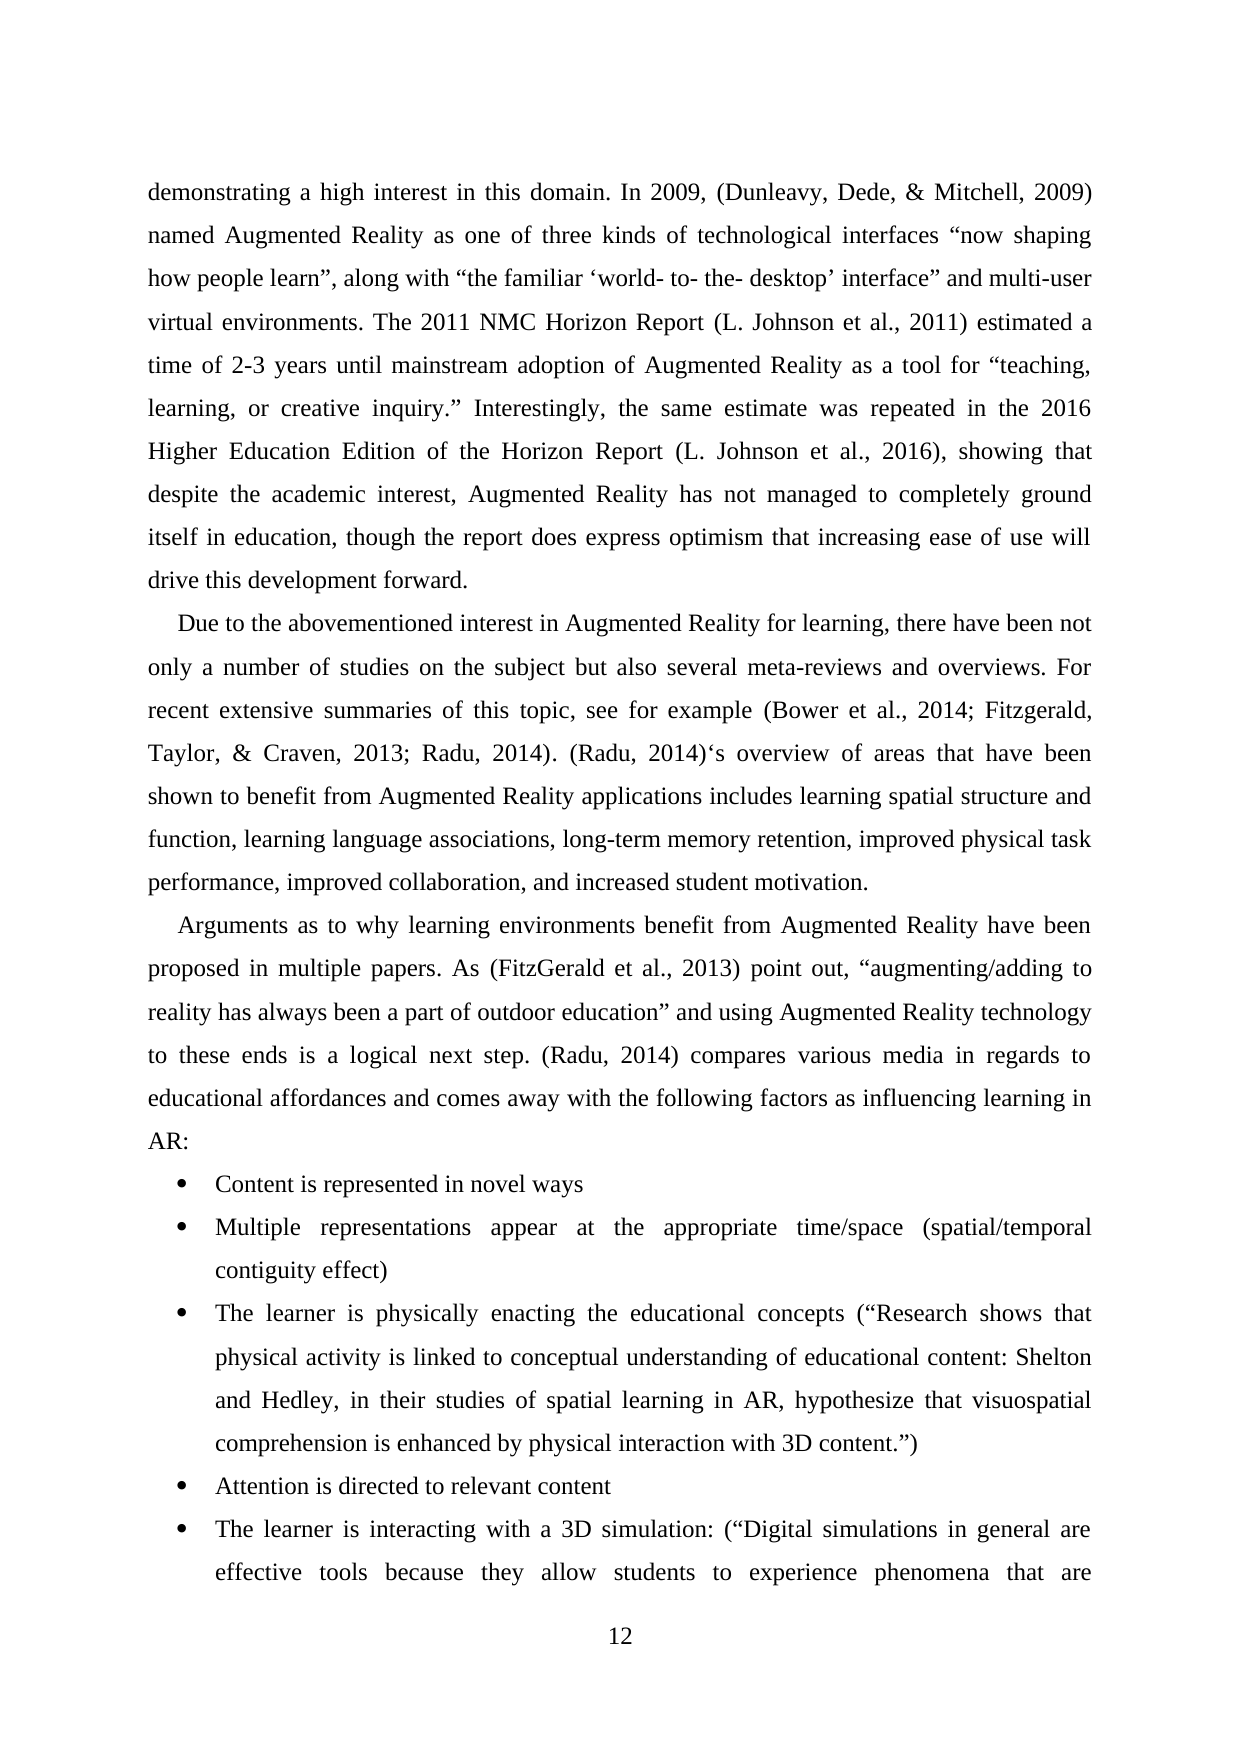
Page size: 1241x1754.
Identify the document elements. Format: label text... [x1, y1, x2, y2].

list Multiple representations appear at the appropriate time/space (spatial/temporal contiguity effect) [177, 1212, 1092, 1284]
text Arguments as to why learning environments benefit from Augmented Reality have been proposed in multiple papers. As (FitzGerald et al., 2013) point out, “augmenting/adding to reality has always been a part of outdoor education” and using Augmented Reality technology to these ends is a logical next step. (Radu, 2014) compares various media in regards to educational affordances and comes away with the following factors as influencing learning in AR: [148, 910, 1092, 1155]
list Attention is directed to relevant content [177, 1471, 1092, 1500]
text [148, 177, 1092, 594]
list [177, 1514, 1092, 1586]
list Content is represented in novel ways [177, 1169, 1092, 1198]
text Due to the abovementioned interest in Augmented Reality for learning, there have been not only a number of studies on the subject but also several meta-reviews and overviews. For recent extensive summaries of this topic, see for example (Bower et al., 2014; Fitzgerald, Taylor, & Craven, 2013; Radu, 2014). (Radu, 2014)‘s overview of areas that have been shown to benefit from Augmented Reality applications includes learning spatial structure and function, learning language associations, long-term memory retention, improved physical task performance, improved collaboration, and increased student motivation. [148, 608, 1092, 896]
